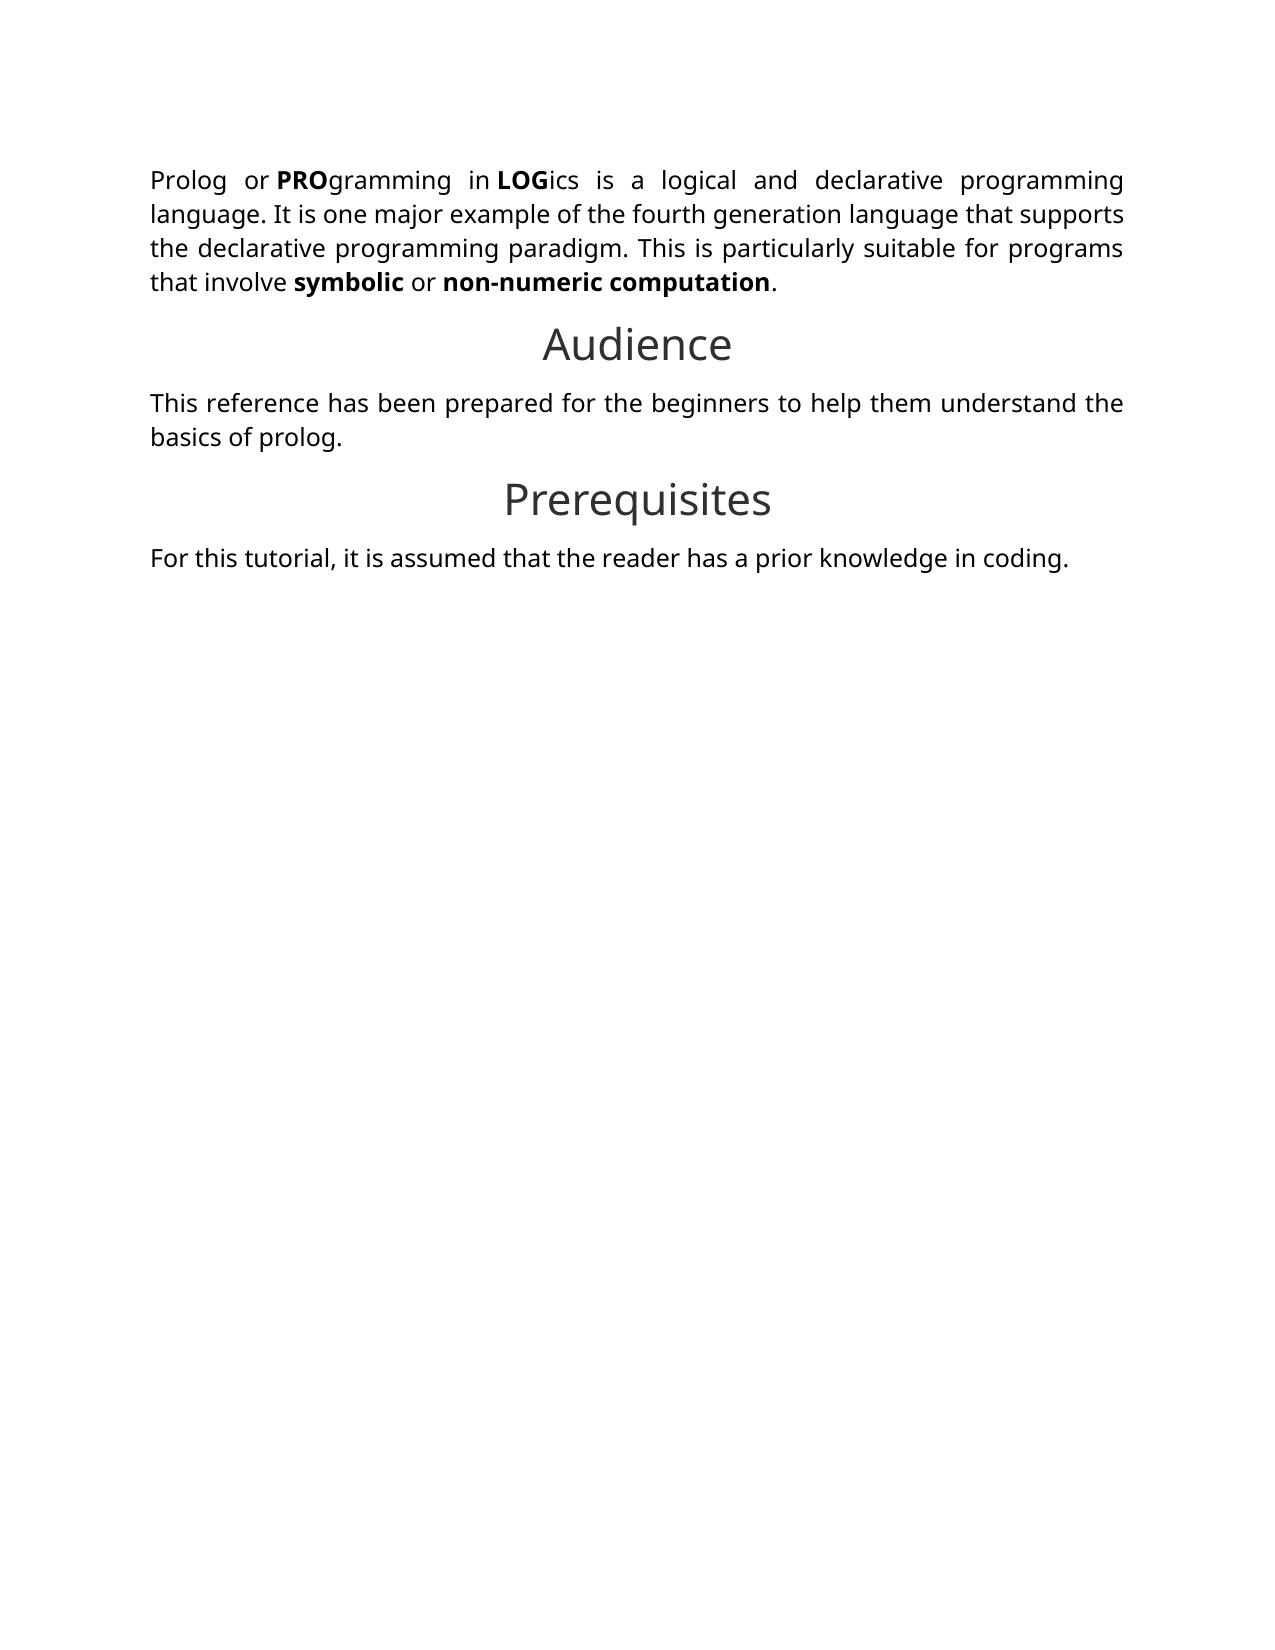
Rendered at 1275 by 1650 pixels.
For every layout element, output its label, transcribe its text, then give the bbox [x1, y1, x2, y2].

text Audience [150, 314, 1125, 373]
text Prerequisites [150, 469, 1125, 528]
text For this tutorial, it is assumed that the reader has a prior knowledge in coding. [150, 541, 1125, 575]
text This reference has been prepared for the beginners to help them understand the basics of prolog. [150, 386, 1125, 454]
text Prolog or PROgramming in LOGics is a logical and declarative programming language. It is one major example of the fourth generation language that supports the declarative programming paradigm. This is particularly suitable for programs that involve symbolic or non-numeric computation. [150, 162, 1125, 299]
